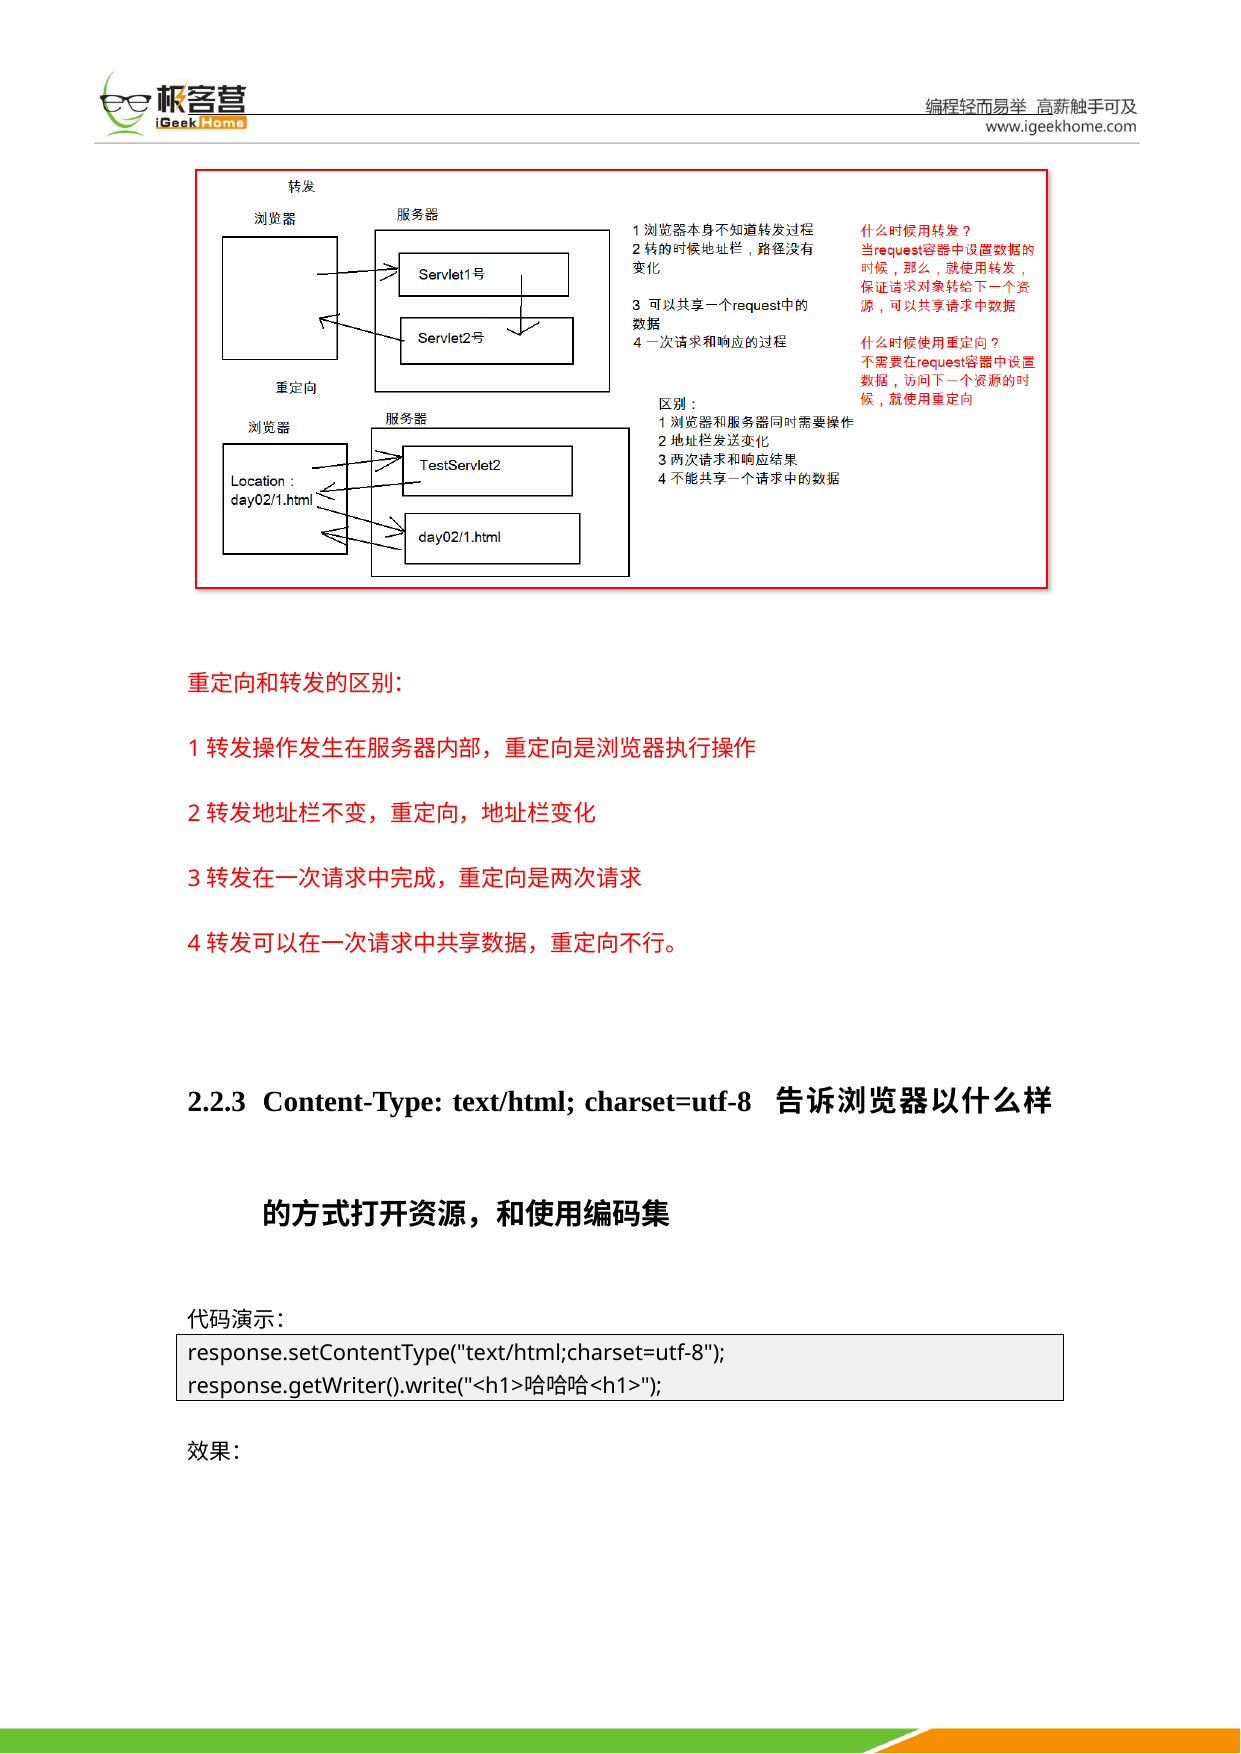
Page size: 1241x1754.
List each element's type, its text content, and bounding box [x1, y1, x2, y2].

text 重定向和转发的区别： [187, 649, 1053, 714]
text 3 转发在一次请求中完成，重定向是两次请求 [187, 844, 1053, 909]
text 2 转发地址栏不变，重定向，地址栏变化 [187, 779, 1053, 844]
table_header response.setContentType("text/html;charset=utf-8"); response.getWriter().write("<h1>哈哈哈<h1>"); [177, 1335, 1063, 1400]
subtitle Content-Type: text/html; charset=utf-8 告诉浏览器以什么样的方式打开资源，和使用编码集 [187, 1067, 1053, 1244]
picture [0, 1, 1241, 151]
text 1 转发操作发生在服务器内部，重定向是浏览器执行操作 [187, 714, 1053, 779]
text 4 转发可以在一次请求中共享数据，重定向不行。 [187, 909, 1053, 974]
picture [187, 162, 1056, 597]
text 效果： [187, 1434, 1053, 1466]
picture [0, 1690, 1241, 1753]
text 代码演示： [187, 1302, 1053, 1334]
